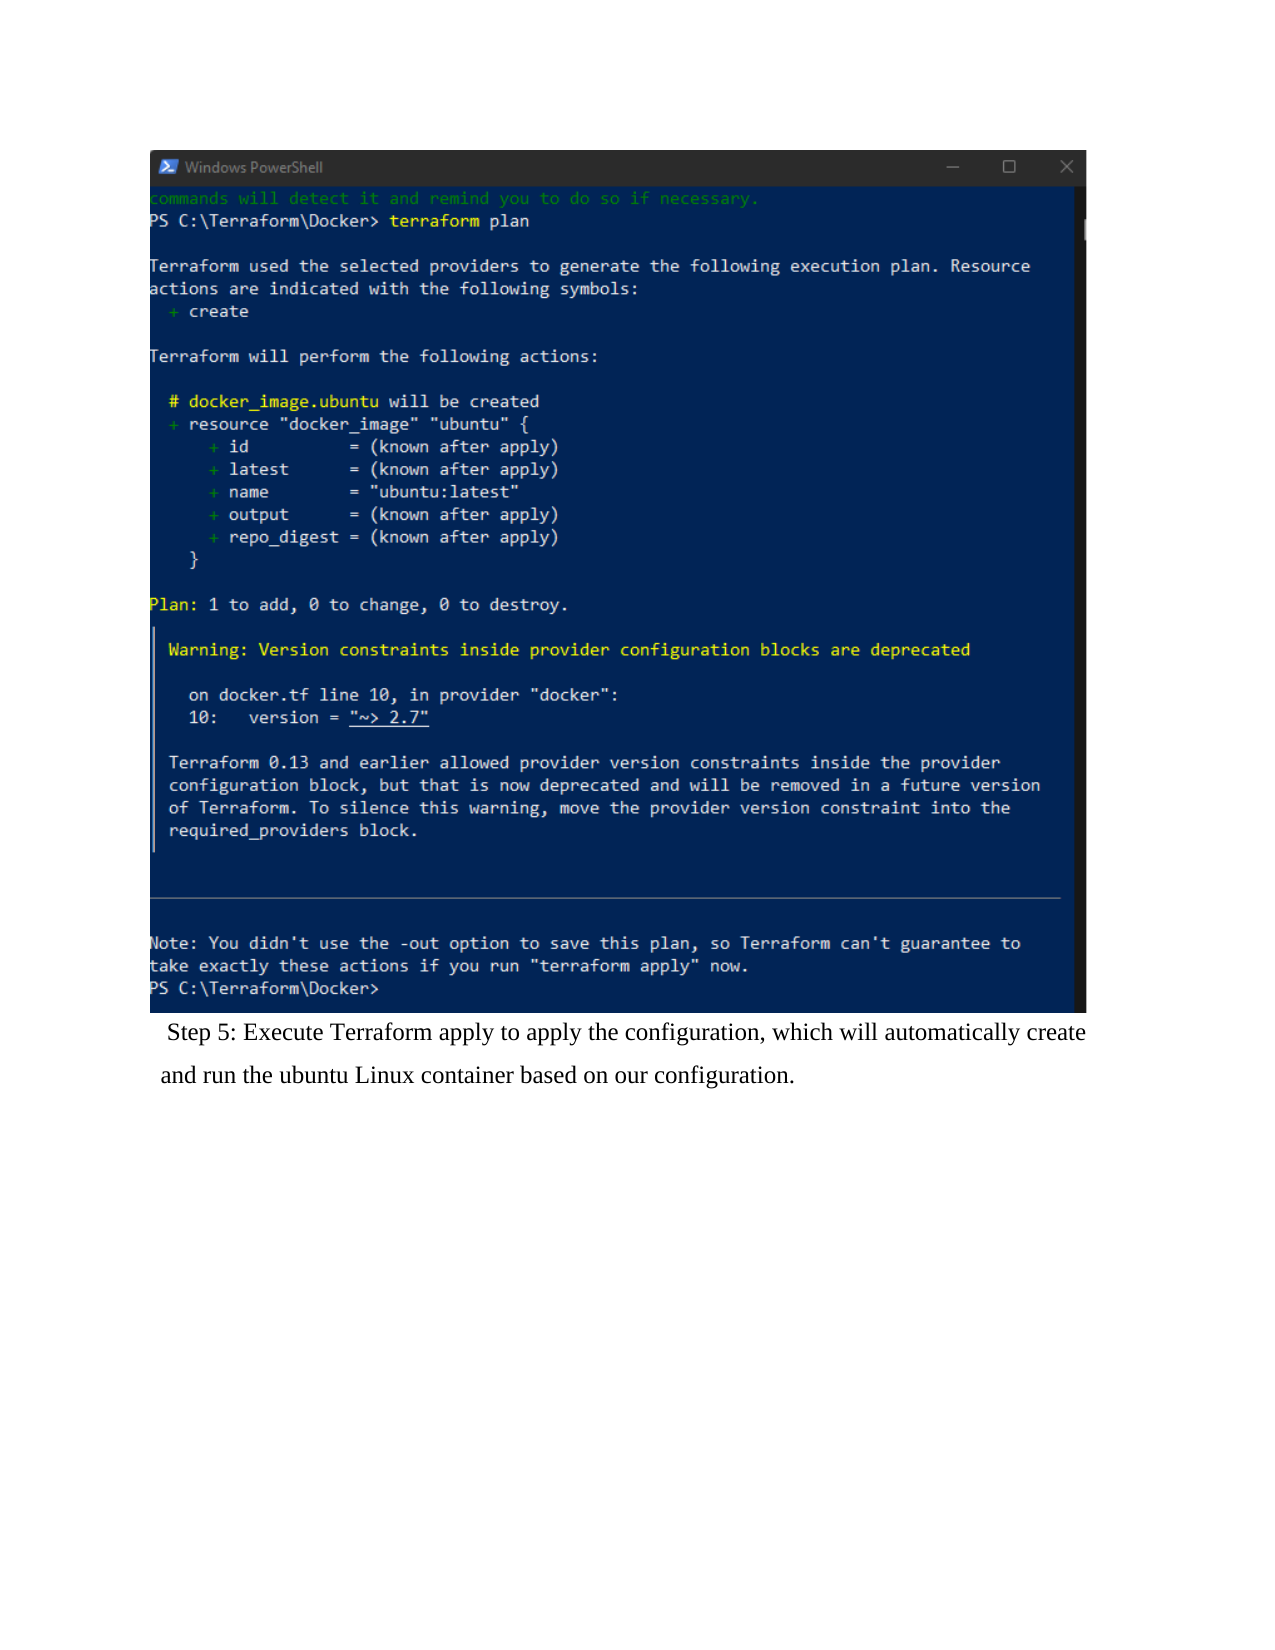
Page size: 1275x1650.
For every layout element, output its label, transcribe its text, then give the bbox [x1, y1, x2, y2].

picture [150, 150, 1087, 1013]
text Step 5: Execute Terraform apply to apply the configuration, which will automatically create and run the ubuntu Linux container based on our configuration. [160, 1017, 1125, 1088]
